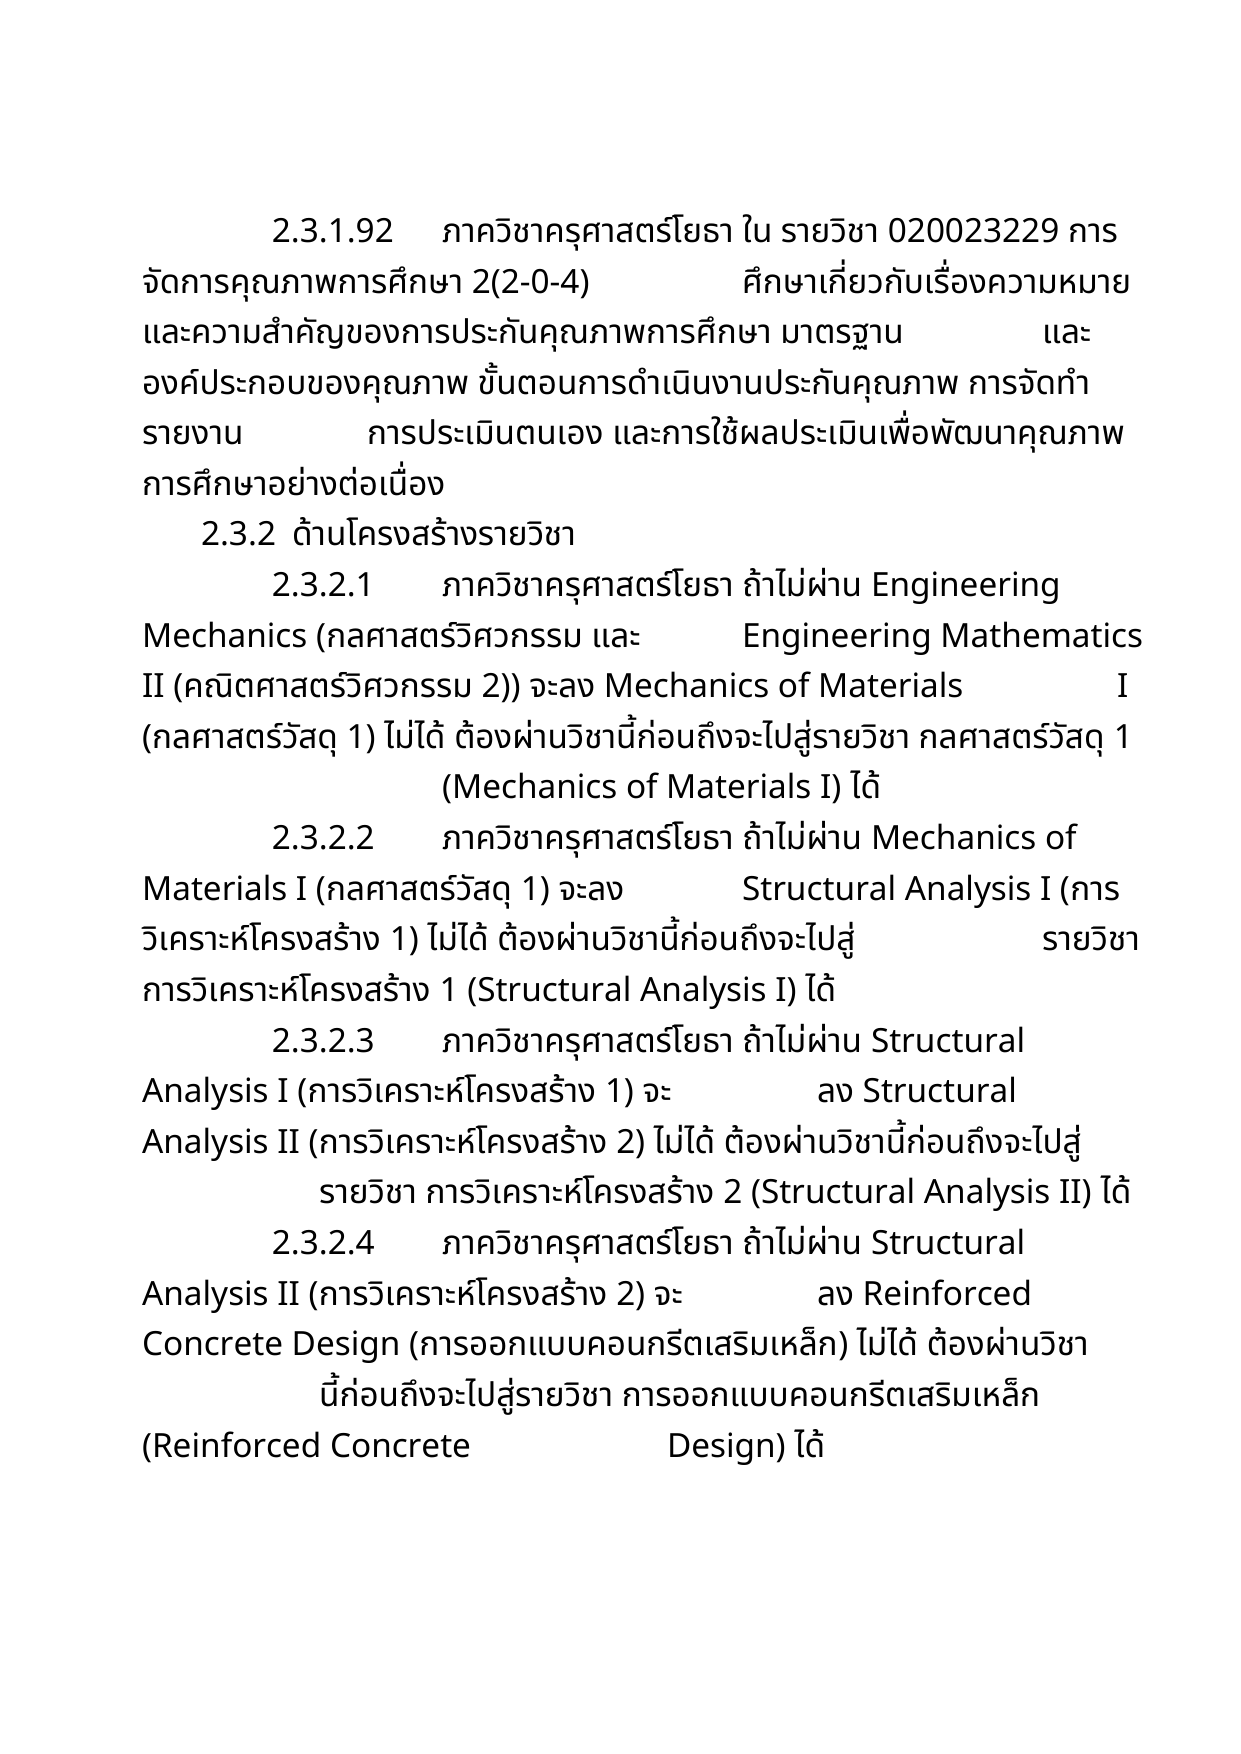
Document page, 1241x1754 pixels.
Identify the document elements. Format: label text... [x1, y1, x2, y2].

subtitle ด้านโครงสร้างรายวิชา [142, 510, 1146, 561]
subtitle ภาควิชาครุศาสตร์โยธา ถ้าไม่ผ่าน Structural Analysis II (การวิเคราะห์โครงสร้าง 2) จะ ลง Reinforced Concrete Design (การออกแบบคอนกรีตเสริมเหล็ก) ไม่ได้ ต้องผ่านวิชา นี้ก่อนถึงจะไปสู่รายวิชา การออกแบบคอนกรีตเสริมเหล็ก (Reinforced Concrete Design) ได้ [142, 1219, 1146, 1472]
subtitle ภาควิชาครุศาสตร์โยธา ใน รายวิชา 020023229 การจัดการคุณภาพการศึกษา 2(2-0-4) ศึกษาเกี่ยวกับเรื่องความหมายและความสำคัญของการประกันคุณภาพการศึกษา มาตรฐาน และองค์ประกอบของคุณภาพ ขั้นตอนการดำเนินงานประกันคุณภาพ การจัดทำรายงาน การประเมินตนเอง และการใช้ผลประเมินเพื่อพัฒนาคุณภาพการศึกษาอย่างต่อเนื่อง [142, 207, 1146, 510]
subtitle ภาควิชาครุศาสตร์โยธา ถ้าไม่ผ่าน Mechanics of Materials I (กลศาสตร์วัสดุ 1) จะลง Structural Analysis I (การวิเคราะห์โครงสร้าง 1) ไม่ได้ ต้องผ่านวิชานี้ก่อนถึงจะไปสู่ รายวิชา การวิเคราะห์โครงสร้าง 1 (Structural Analysis I) ได้ [142, 814, 1146, 1016]
subtitle ภาควิชาครุศาสตร์โยธา ถ้าไม่ผ่าน Engineering Mechanics (กลศาสตร์วิศวกรรม และ Engineering Mathematics II (คณิตศาสตร์วิศวกรรม 2)) จะลง Mechanics of Materials I (กลศาสตร์วัสดุ 1) ไม่ได้ ต้องผ่านวิชานี้ก่อนถึงจะไปสู่รายวิชา กลศาสตร์วัสดุ 1 (Mechanics of Materials I) ได้ [142, 561, 1146, 814]
subtitle ภาควิชาครุศาสตร์โยธา ถ้าไม่ผ่าน Structural Analysis I (การวิเคราะห์โครงสร้าง 1) จะ ลง Structural Analysis II (การวิเคราะห์โครงสร้าง 2) ไม่ได้ ต้องผ่านวิชานี้ก่อนถึงจะไปสู่ รายวิชา การวิเคราะห์โครงสร้าง 2 (Structural Analysis II) ได้ [142, 1016, 1146, 1219]
